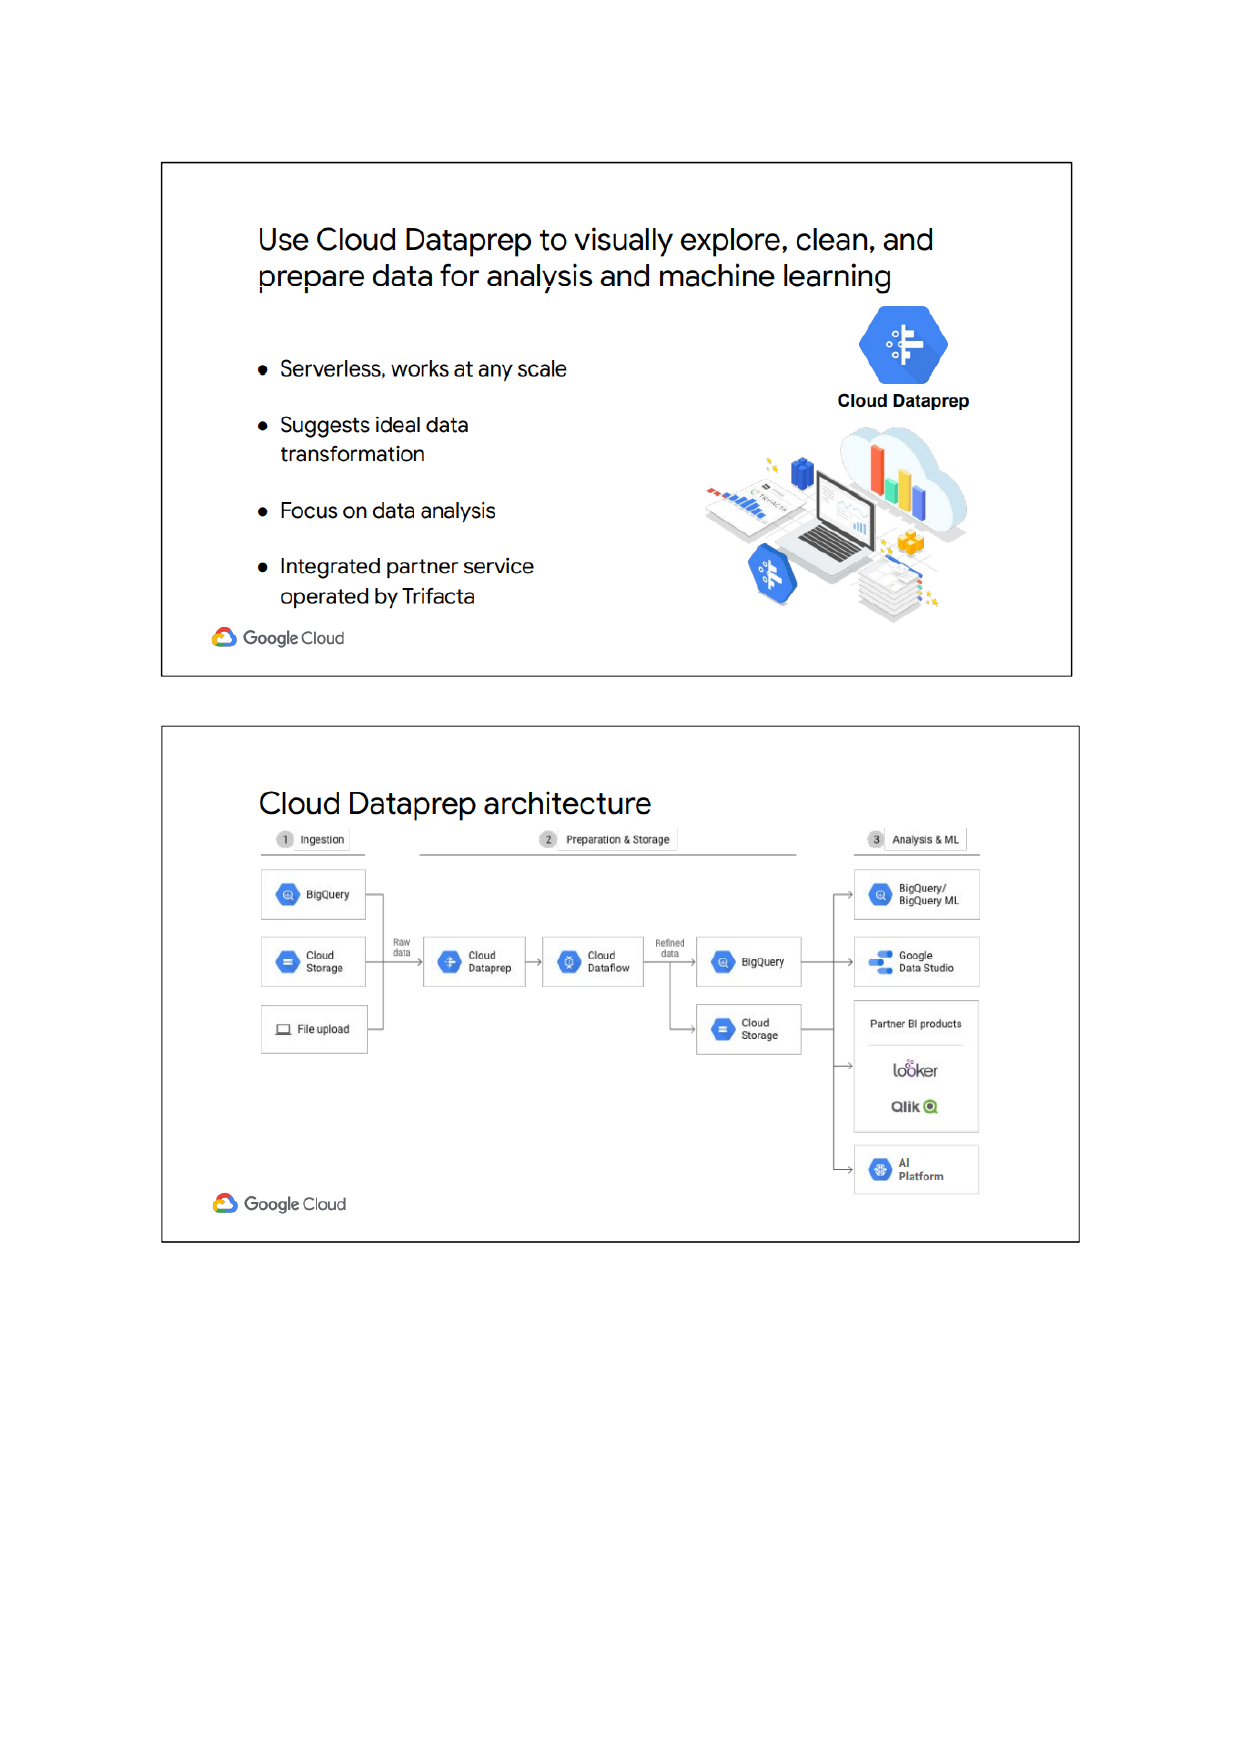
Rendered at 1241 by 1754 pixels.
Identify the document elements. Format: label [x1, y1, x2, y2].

picture [150, 150, 1091, 697]
picture [150, 715, 1091, 1257]
